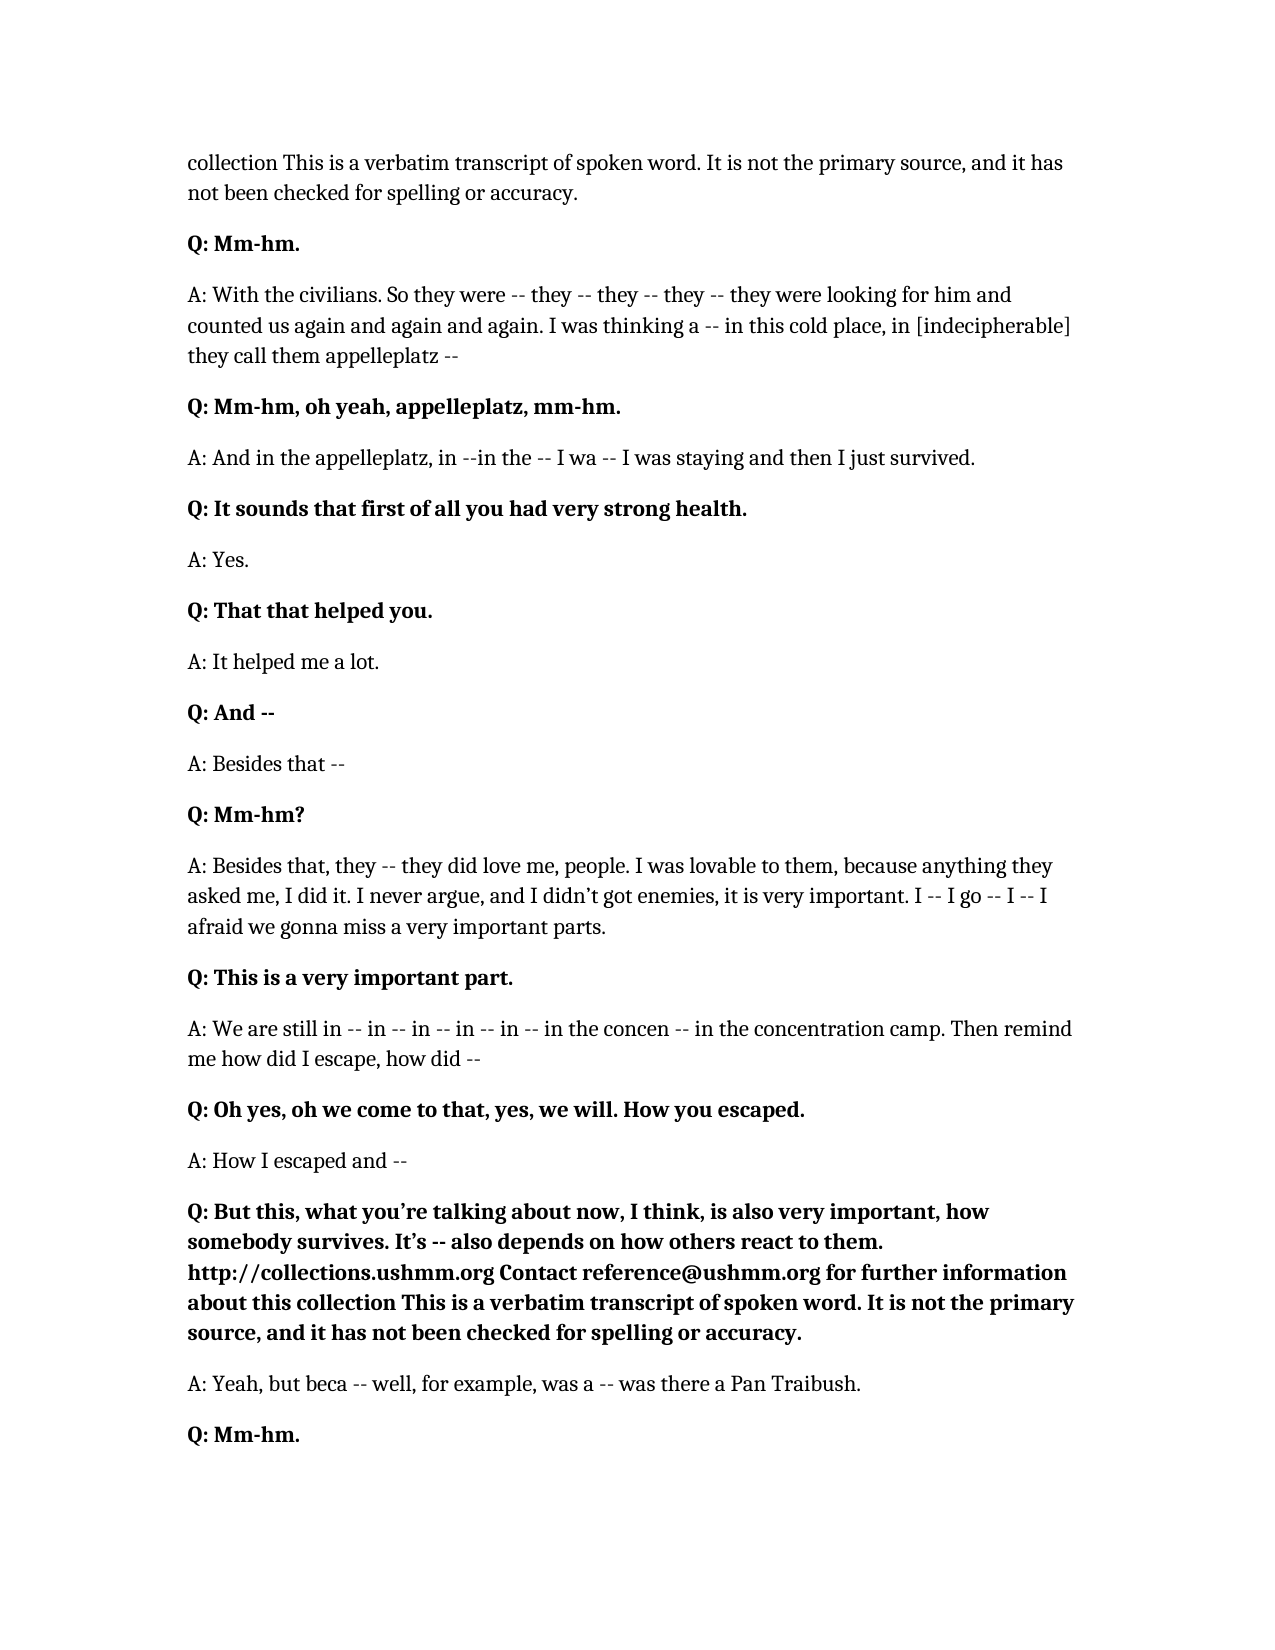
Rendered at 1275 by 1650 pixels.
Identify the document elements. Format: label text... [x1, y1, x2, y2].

text A: And in the appelleplatz, in --in the -- I wa -- I was staying and then I just survived. [187, 445, 1087, 471]
text A: Besides that -- [187, 751, 1087, 777]
text Q: This is a very important part. [187, 964, 1087, 991]
text Q: Oh yes, oh we come to that, yes, we will. How you escaped. [187, 1097, 1087, 1123]
text A: With the civilians. So they were -- they -- they -- they -- they were looking for him and counted us again and again and again. I was thinking a -- in this cold place, in [indecipherable] they call them appelleplatz -- [187, 282, 1087, 369]
text Q: Mm-hm? [187, 802, 1087, 828]
text Q: But this, what you’re talking about now, I think, is also very important, how somebody survives. It’s -- also depends on how others react to them. http://collections.ushmm.org Contact reference@ushmm.org for further information about this collection This is a verbatim transcript of spoken word. It is not the primary source, and it has not been checked for spelling or accuracy. [187, 1199, 1087, 1346]
text Q: Mm-hm. [187, 1422, 1087, 1448]
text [187, 150, 1087, 207]
text A: We are still in -- in -- in -- in -- in -- in the concen -- in the concentration camp. Then remind me how did I escape, how did -- [187, 1016, 1087, 1072]
text A: Yeah, but beca -- well, for example, was a -- was there a Pan Traibush. [187, 1371, 1087, 1397]
text A: Besides that, they -- they did love me, people. I was lovable to them, because anything they asked me, I did it. I never argue, and I didn’t got enemies, it is very important. I -- I go -- I -- I afraid we gonna miss a very important parts. [187, 853, 1087, 940]
text Q: And -- [187, 700, 1087, 726]
text A: Yes. [187, 547, 1087, 573]
text Q: Mm-hm, oh yeah, appelleplatz, mm-hm. [187, 394, 1087, 420]
text A: How I escaped and -- [187, 1148, 1087, 1174]
text A: It helped me a lot. [187, 649, 1087, 675]
text Q: It sounds that first of all you had very strong health. [187, 496, 1087, 522]
text Q: That that helped you. [187, 598, 1087, 624]
text Q: Mm-hm. [187, 231, 1087, 258]
